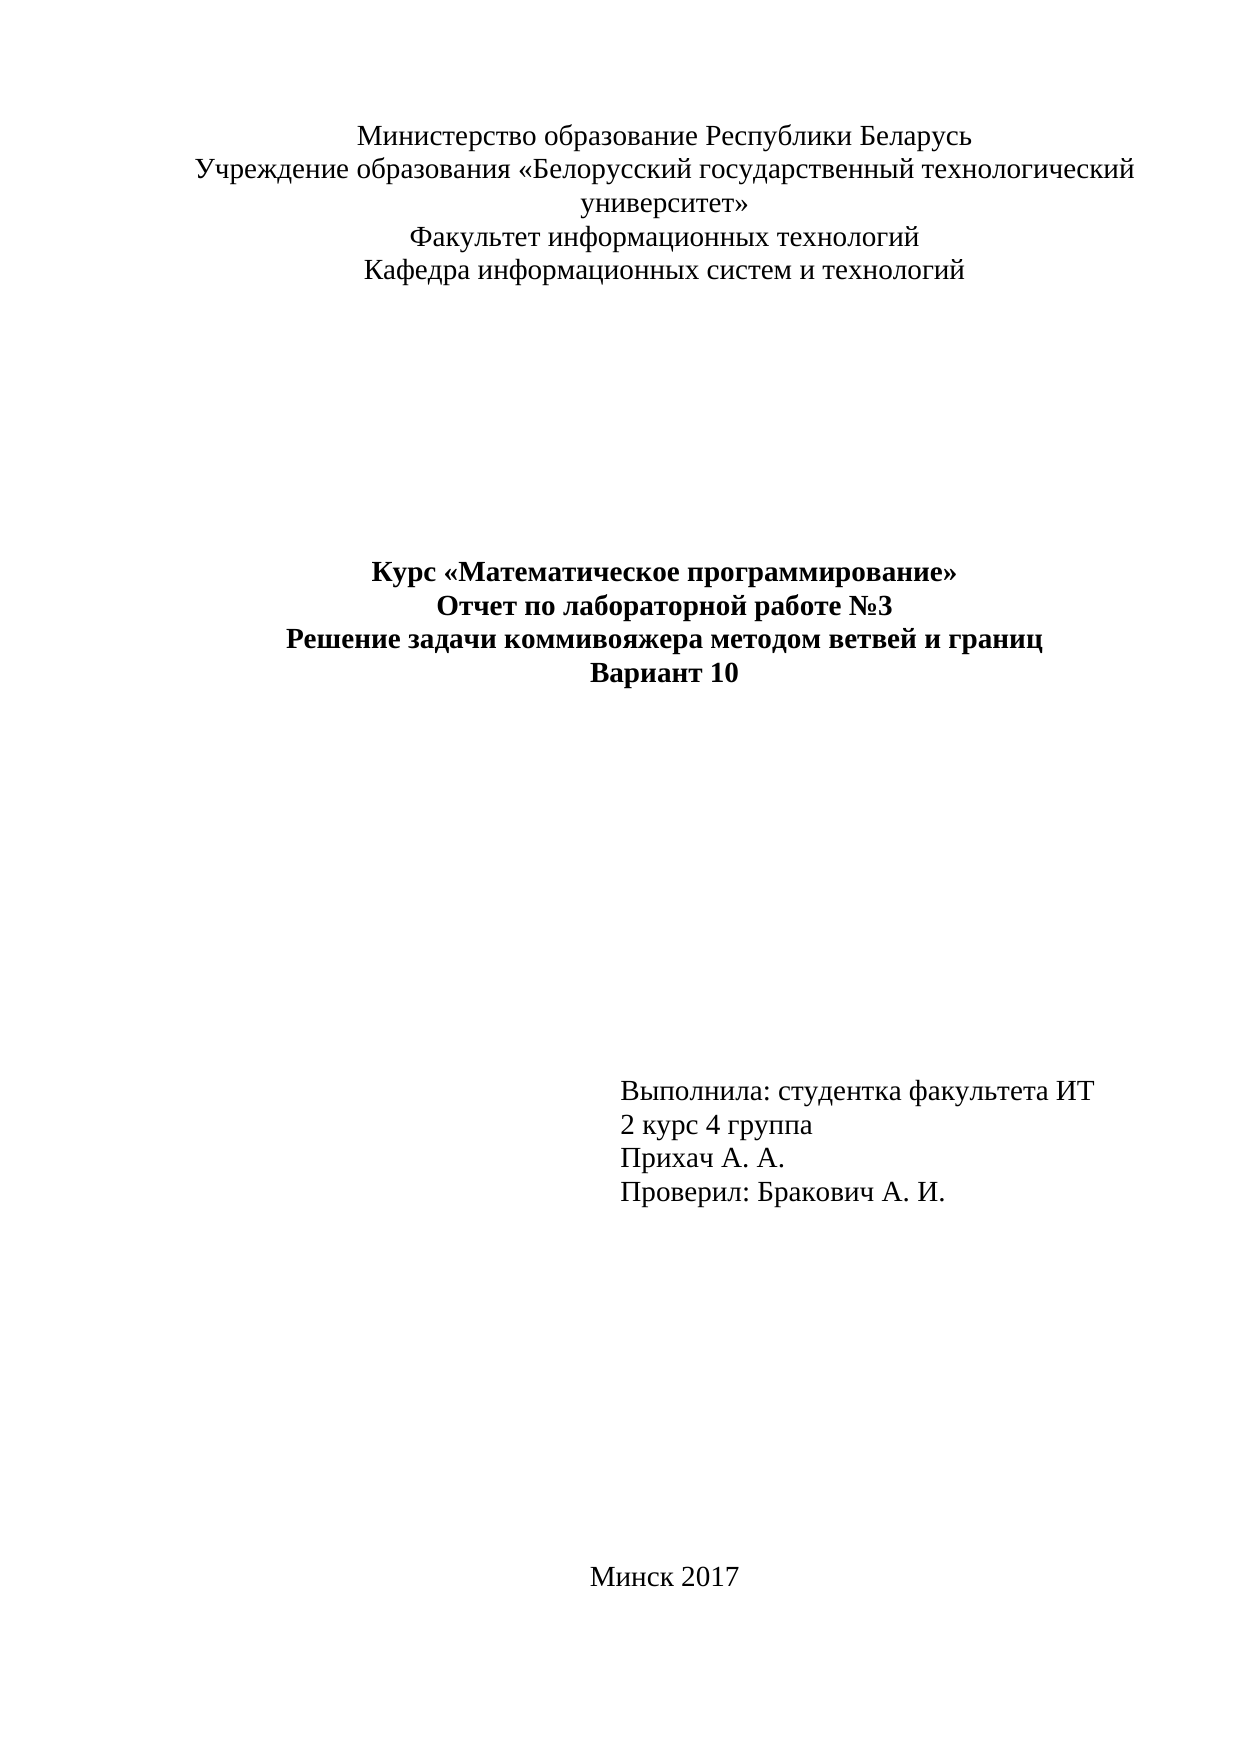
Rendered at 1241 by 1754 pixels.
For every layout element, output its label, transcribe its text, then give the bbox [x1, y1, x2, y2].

text Факультет информационных технологий [177, 219, 1152, 252]
text Прихач А. А. [620, 1140, 1152, 1174]
text Министерство образование Республики Беларусь [177, 118, 1152, 152]
text Проверил: Бракович А. И. [620, 1174, 1152, 1207]
text Курс «Математическое программирование» [177, 554, 1152, 588]
text Решение задачи коммивояжера методом ветвей и границ [177, 621, 1152, 655]
text Учреждение образования «Белорусский государственный технологический университет» [177, 152, 1152, 219]
text Выполнила: студентка факультета ИТ [620, 1073, 1152, 1107]
text 2 курс 4 группа [620, 1107, 1152, 1140]
text Минск 2017 [177, 1559, 1152, 1592]
text Отчет по лабораторной работе №3 [177, 588, 1152, 621]
text Вариант 10 [177, 655, 1152, 688]
text Кафедра информационных систем и технологий [177, 252, 1152, 286]
